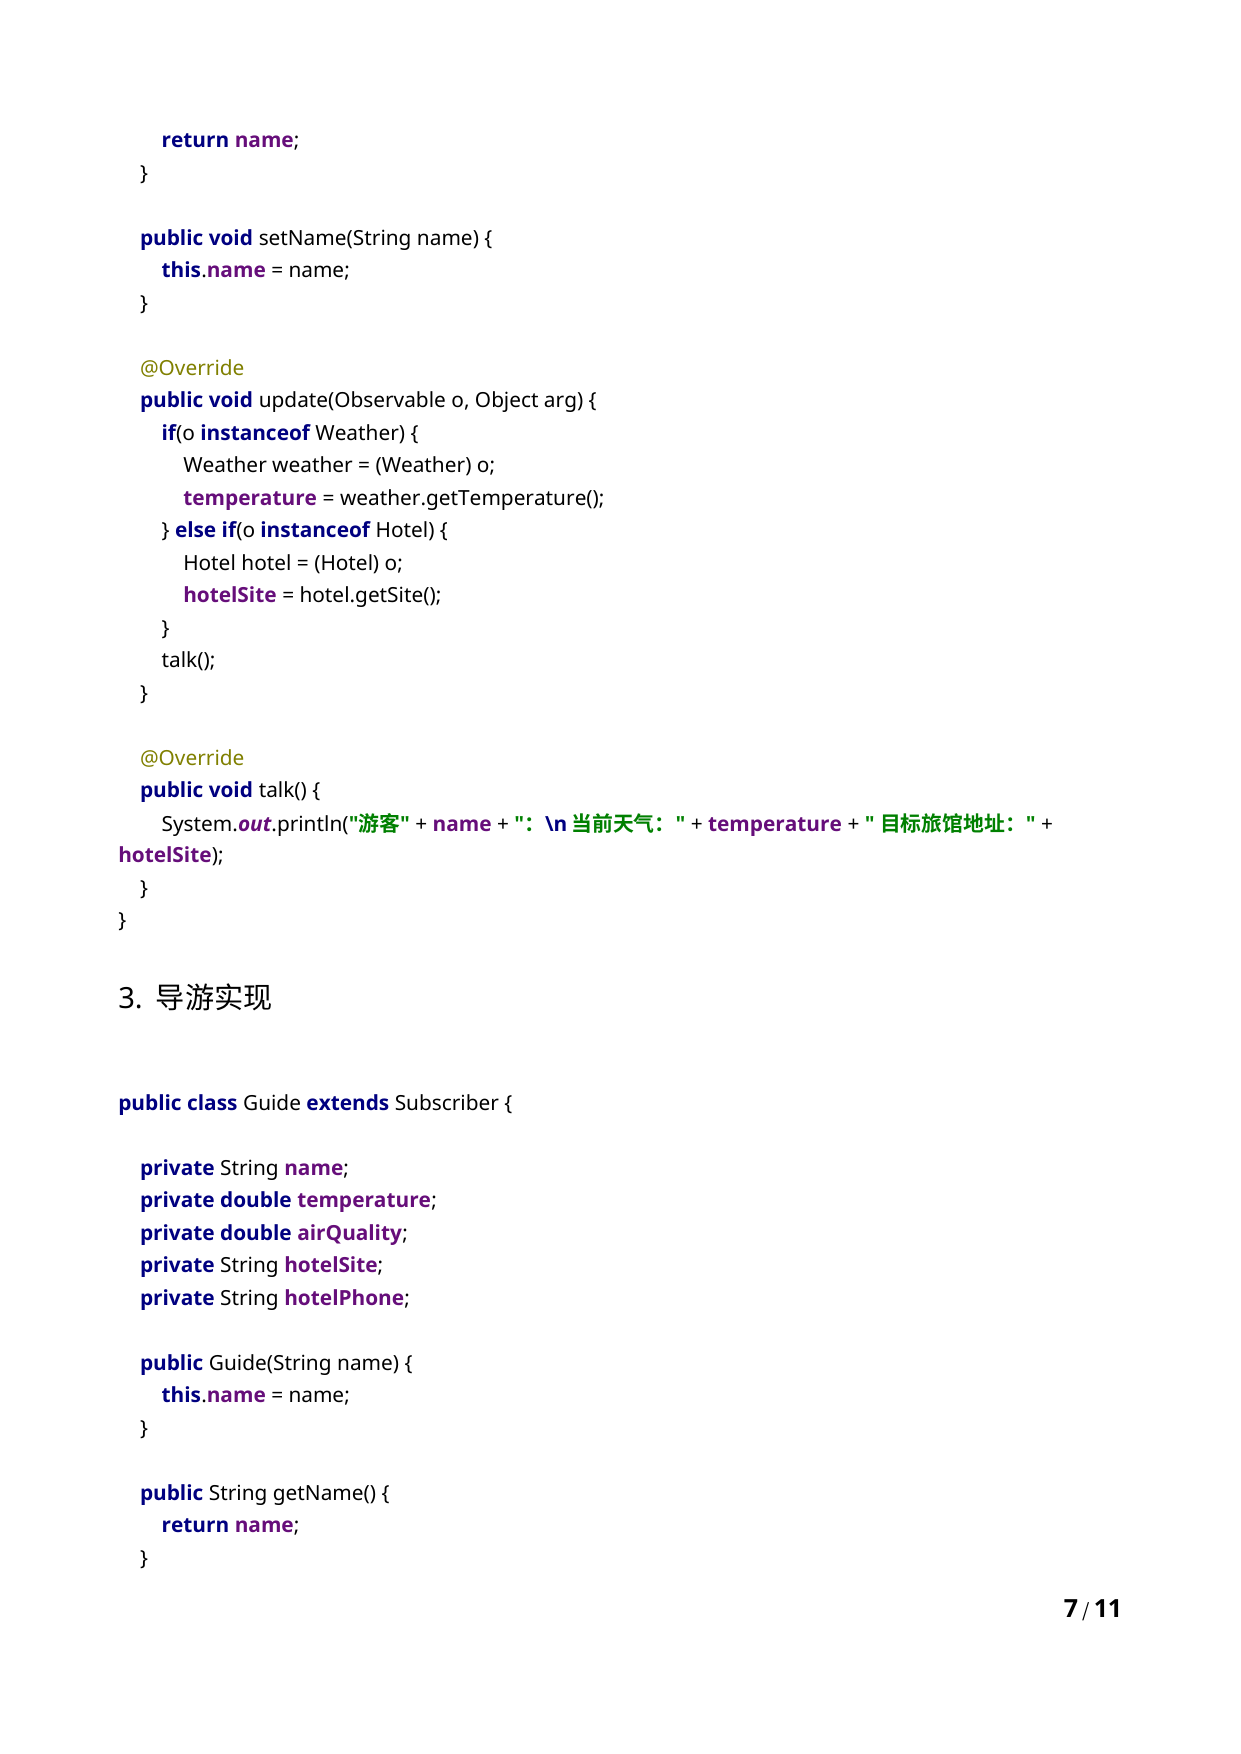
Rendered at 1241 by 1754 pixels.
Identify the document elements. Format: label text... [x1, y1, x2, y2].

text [118, 123, 1122, 936]
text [118, 1086, 1122, 1573]
subtitle 导游实现 [118, 963, 1122, 1028]
